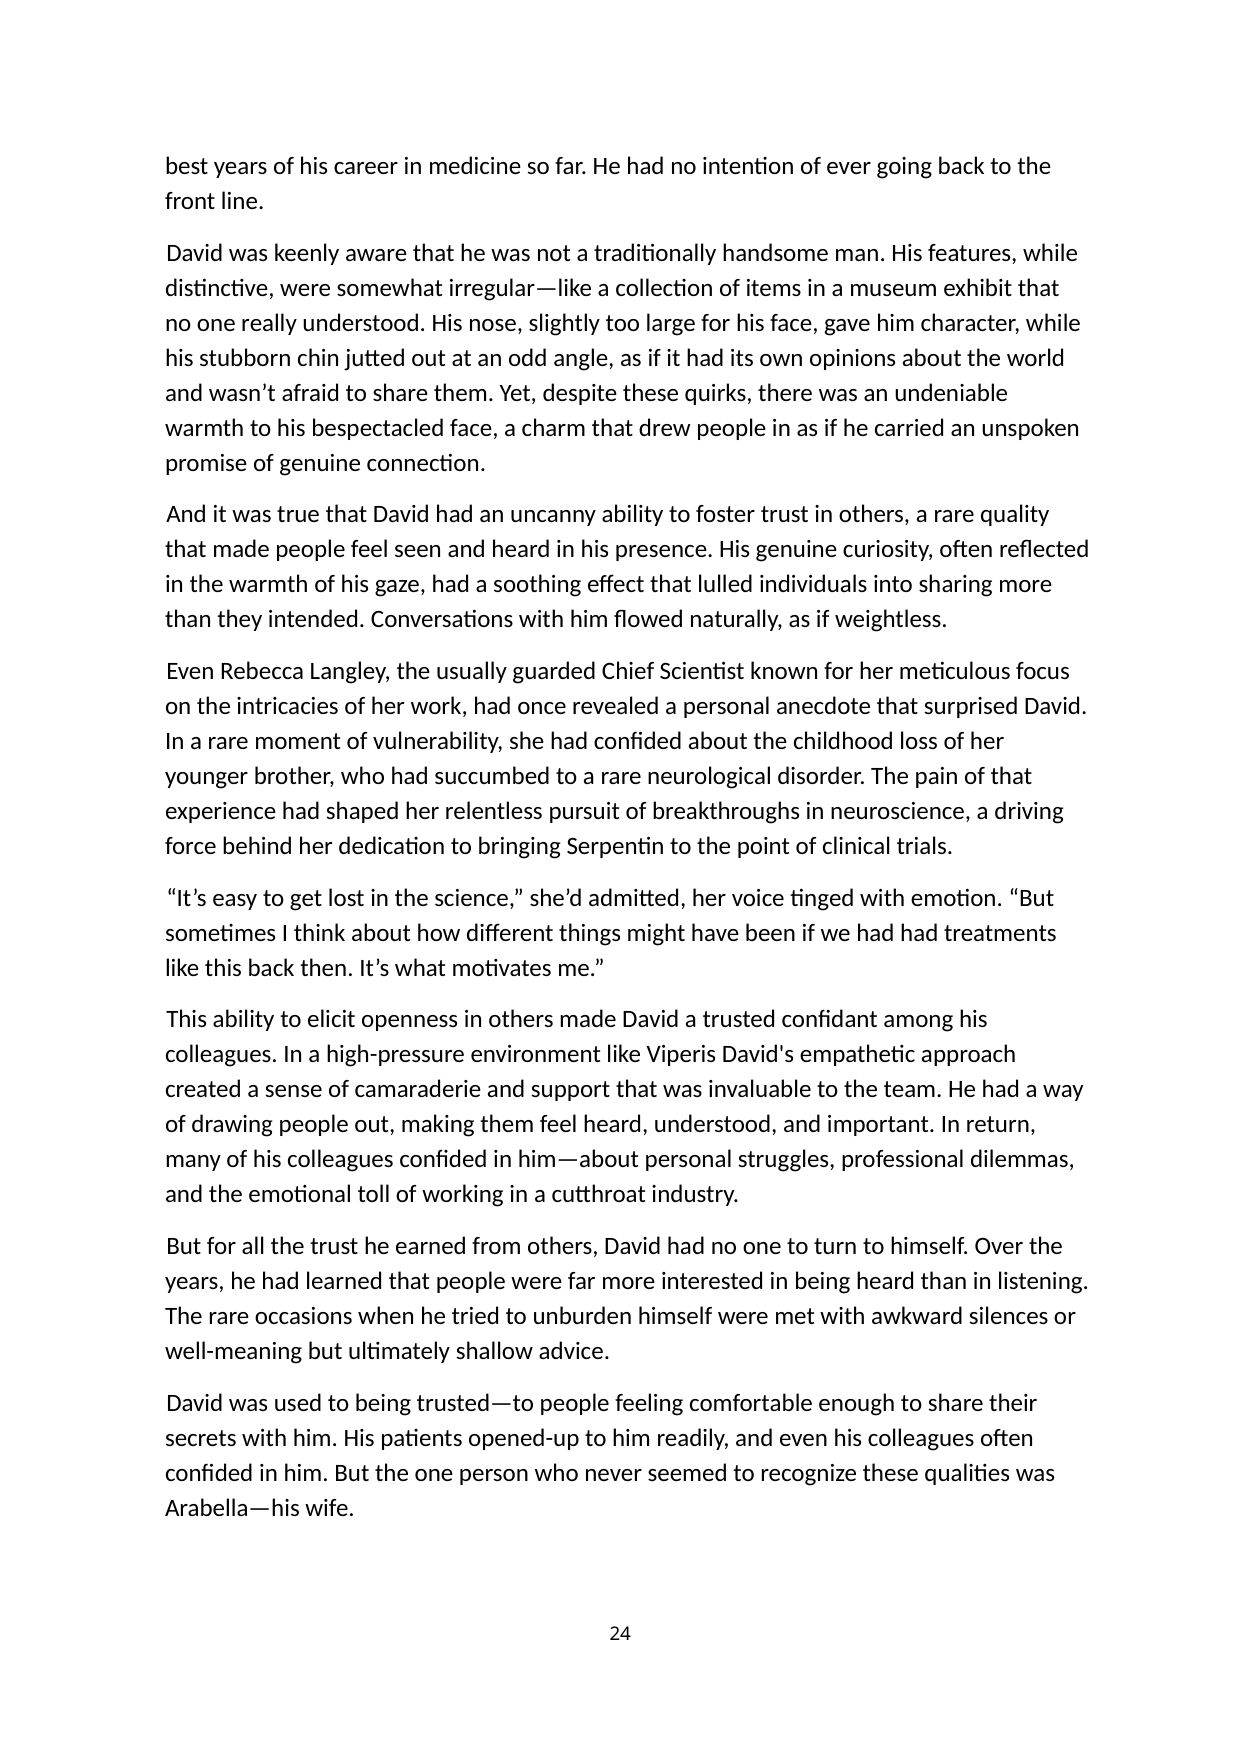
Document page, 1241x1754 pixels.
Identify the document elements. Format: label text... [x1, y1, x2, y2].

text David was used to being trusted—to people feeling comfortable enough to share their secrets with him. His patients opened-up to him readily, and even his colleagues often confided in him. But the one person who never seemed to recognize these qualities was Arabella—his wife. [165, 1387, 1090, 1522]
text This ability to elicit openness in others made David a trusted confidant among his colleagues. In a high-pressure environment like Viperis David's empathetic approach created a sense of camaraderie and support that was invaluable to the team. He had a way of drawing people out, making them feel heard, understood, and important. In return, many of his colleagues confided in him—about personal struggles, professional dilemmas, and the emotional toll of working in a cutthroat industry. [165, 1003, 1090, 1209]
text “It’s easy to get lost in the science,” she’d admitted, her voice tinged with emotion. “But sometimes I think about how different things might have been if we had had treatments like this back then. It’s what motivates me.” [165, 882, 1090, 982]
text But for all the trust he earned from others, David had no one to turn to himself. Over the years, he had learned that people were far more interested in being heard than in listening. The rare occasions when he tried to unburden himself were met with awkward silences or well-meaning but ultimately shallow advice. [165, 1230, 1090, 1366]
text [165, 150, 1090, 216]
text Even Rebecca Langley, the usually guarded Chief Scientist known for her meticulous focus on the intricacies of her work, had once revealed a personal anecdote that surprised David. In a rare moment of vulnerability, she had confided about the childhood loss of her younger brother, who had succumbed to a rare neurological disorder. The pain of that experience had shaped her relentless pursuit of breakthroughs in neuroscience, a driving force behind her dedication to bringing Serpentin to the point of clinical trials. [165, 655, 1090, 861]
text David was keenly aware that he was not a traditionally handsome man. His features, while distinctive, were somewhat irregular—like a collection of items in a museum exhibit that no one really understood. His nose, slightly too large for his face, gave him character, while his stubborn chin jutted out at an odd angle, as if it had its own opinions about the world and wasn’t afraid to share them. Yet, despite these quirks, there was an undeniable warmth to his bespectacled face, a charm that drew people in as if he carried an unspoken promise of genuine connection. [165, 237, 1090, 477]
text And it was true that David had an uncanny ability to foster trust in others, a rare quality that made people feel seen and heard in his presence. His genuine curiosity, often reflected in the warmth of his gaze, had a soothing effect that lulled individuals into sharing more than they intended. Conversations with him flowed naturally, as if weightless. [165, 498, 1090, 634]
